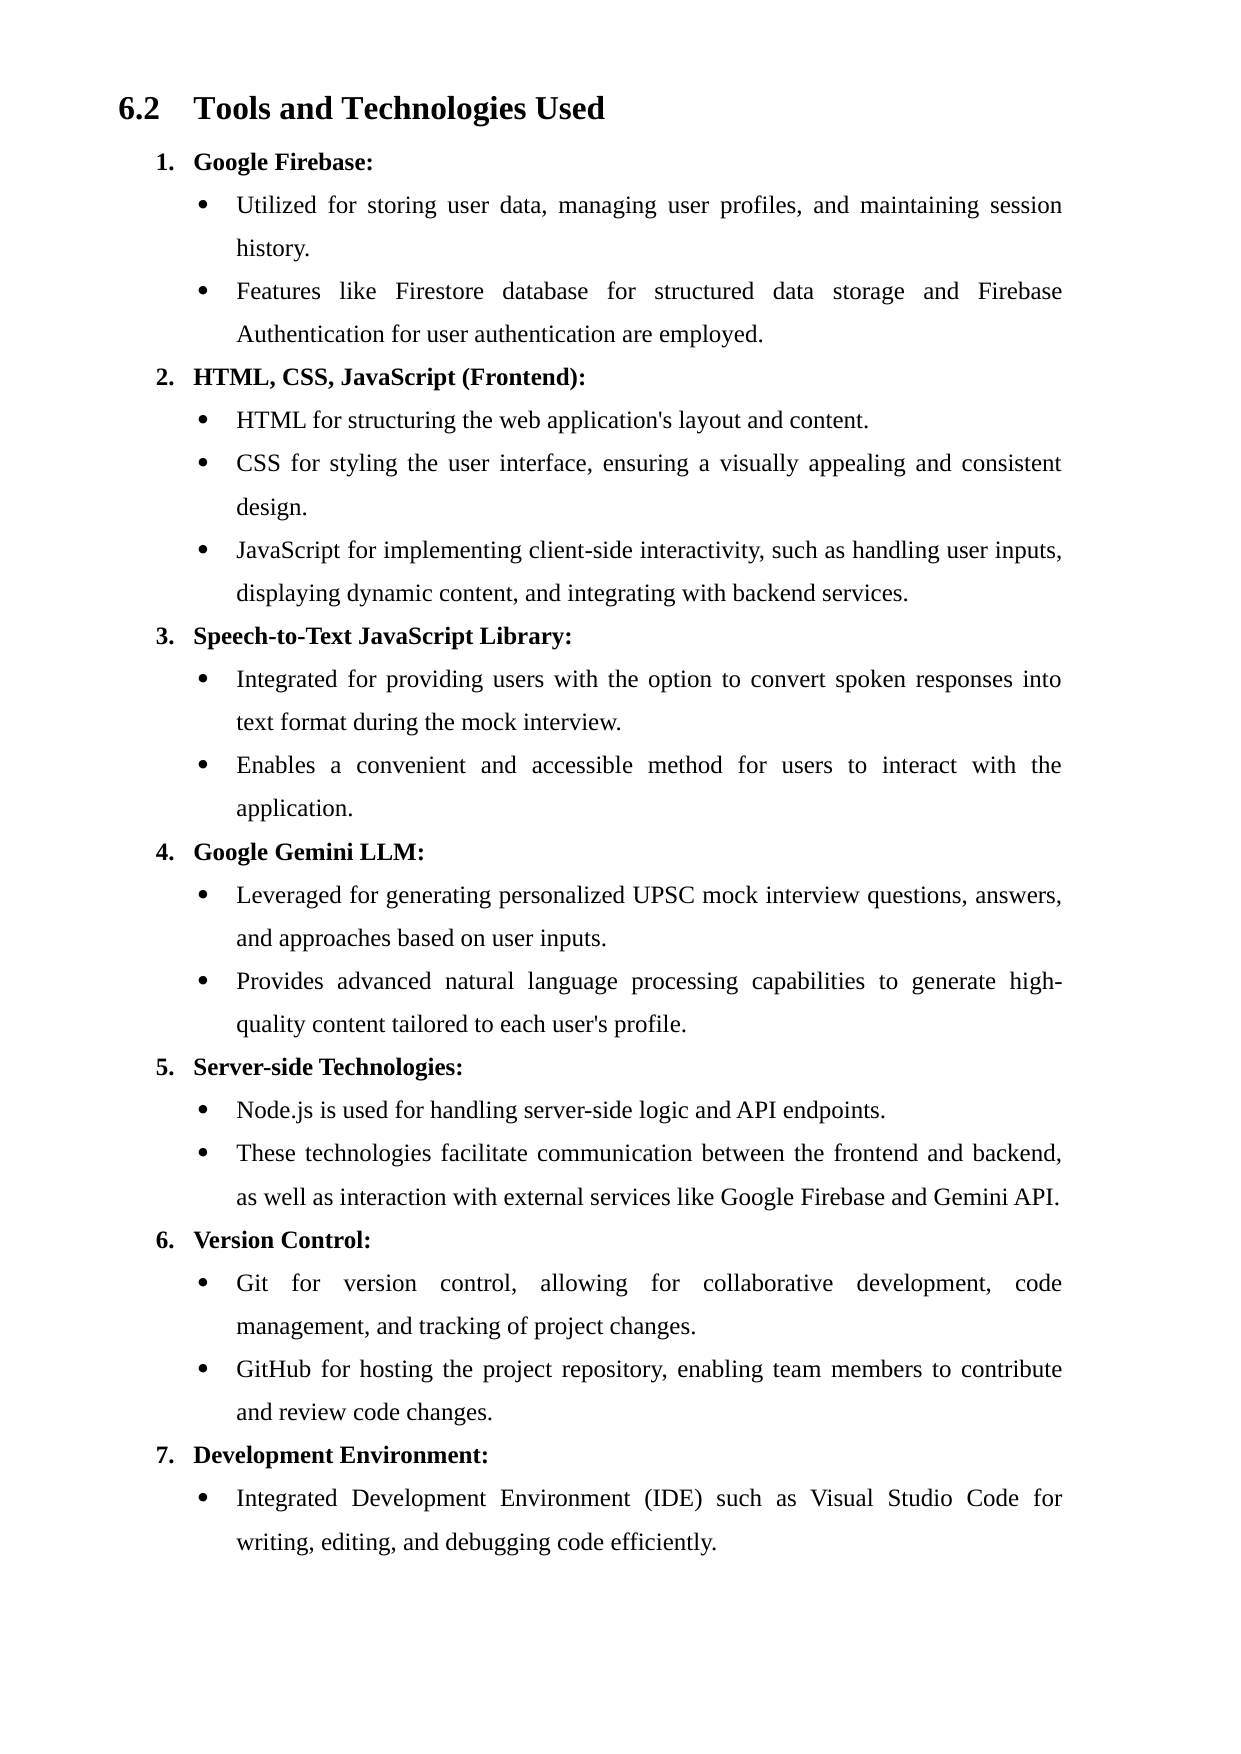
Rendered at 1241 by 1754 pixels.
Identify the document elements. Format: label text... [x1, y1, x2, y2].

list HTML, CSS, JavaScript (Frontend): [156, 362, 1063, 391]
list Development Environment: [156, 1440, 1063, 1469]
list Features like Firestore database for structured data storage and Firebase Authentication for user authentication are employed. [199, 276, 1063, 348]
list Integrated for providing users with the option to convert spoken responses into text format during the mock interview. [199, 664, 1063, 736]
list HTML for structuring the web application's layout and content. [199, 405, 1063, 434]
list These technologies facilitate communication between the frontend and backend, as well as interaction with external services like Google Firebase and Gemini API. [199, 1138, 1063, 1210]
list Git for version control, allowing for collaborative development, code management, and tracking of project changes. [199, 1268, 1063, 1340]
text 6.2 Tools and Technologies Used [118, 89, 1063, 127]
list Provides advanced natural language processing capabilities to generate high-quality content tailored to each user's profile. [199, 966, 1063, 1038]
list Enables a convenient and accessible method for users to interact with the application. [199, 750, 1063, 822]
list Google Gemini LLM: [156, 837, 1063, 865]
list Version Control: [156, 1225, 1063, 1253]
list Google Firebase: [156, 147, 1063, 175]
list CSS for styling the user interface, ensuring a visually appealing and consistent design. [199, 448, 1063, 520]
list GitHub for hosting the project repository, enabling team members to contribute and review code changes. [199, 1354, 1063, 1426]
list Node.js is used for handling server-side logic and API endpoints. [199, 1095, 1063, 1124]
list Integrated Development Environment (IDE) such as Visual Studio Code for writing, editing, and debugging code efficiently. [199, 1483, 1063, 1555]
list Speech-to-Text JavaScript Library: [156, 621, 1063, 650]
list JavaScript for implementing client-side interactivity, such as handling user inputs, displaying dynamic content, and integrating with backend services. [199, 535, 1063, 607]
list Leveraged for generating personalized UPSC mock interview questions, answers, and approaches based on user inputs. [199, 880, 1063, 952]
list Utilized for storing user data, managing user profiles, and maintaining session history. [199, 190, 1063, 262]
list Server-side Technologies: [156, 1052, 1063, 1081]
